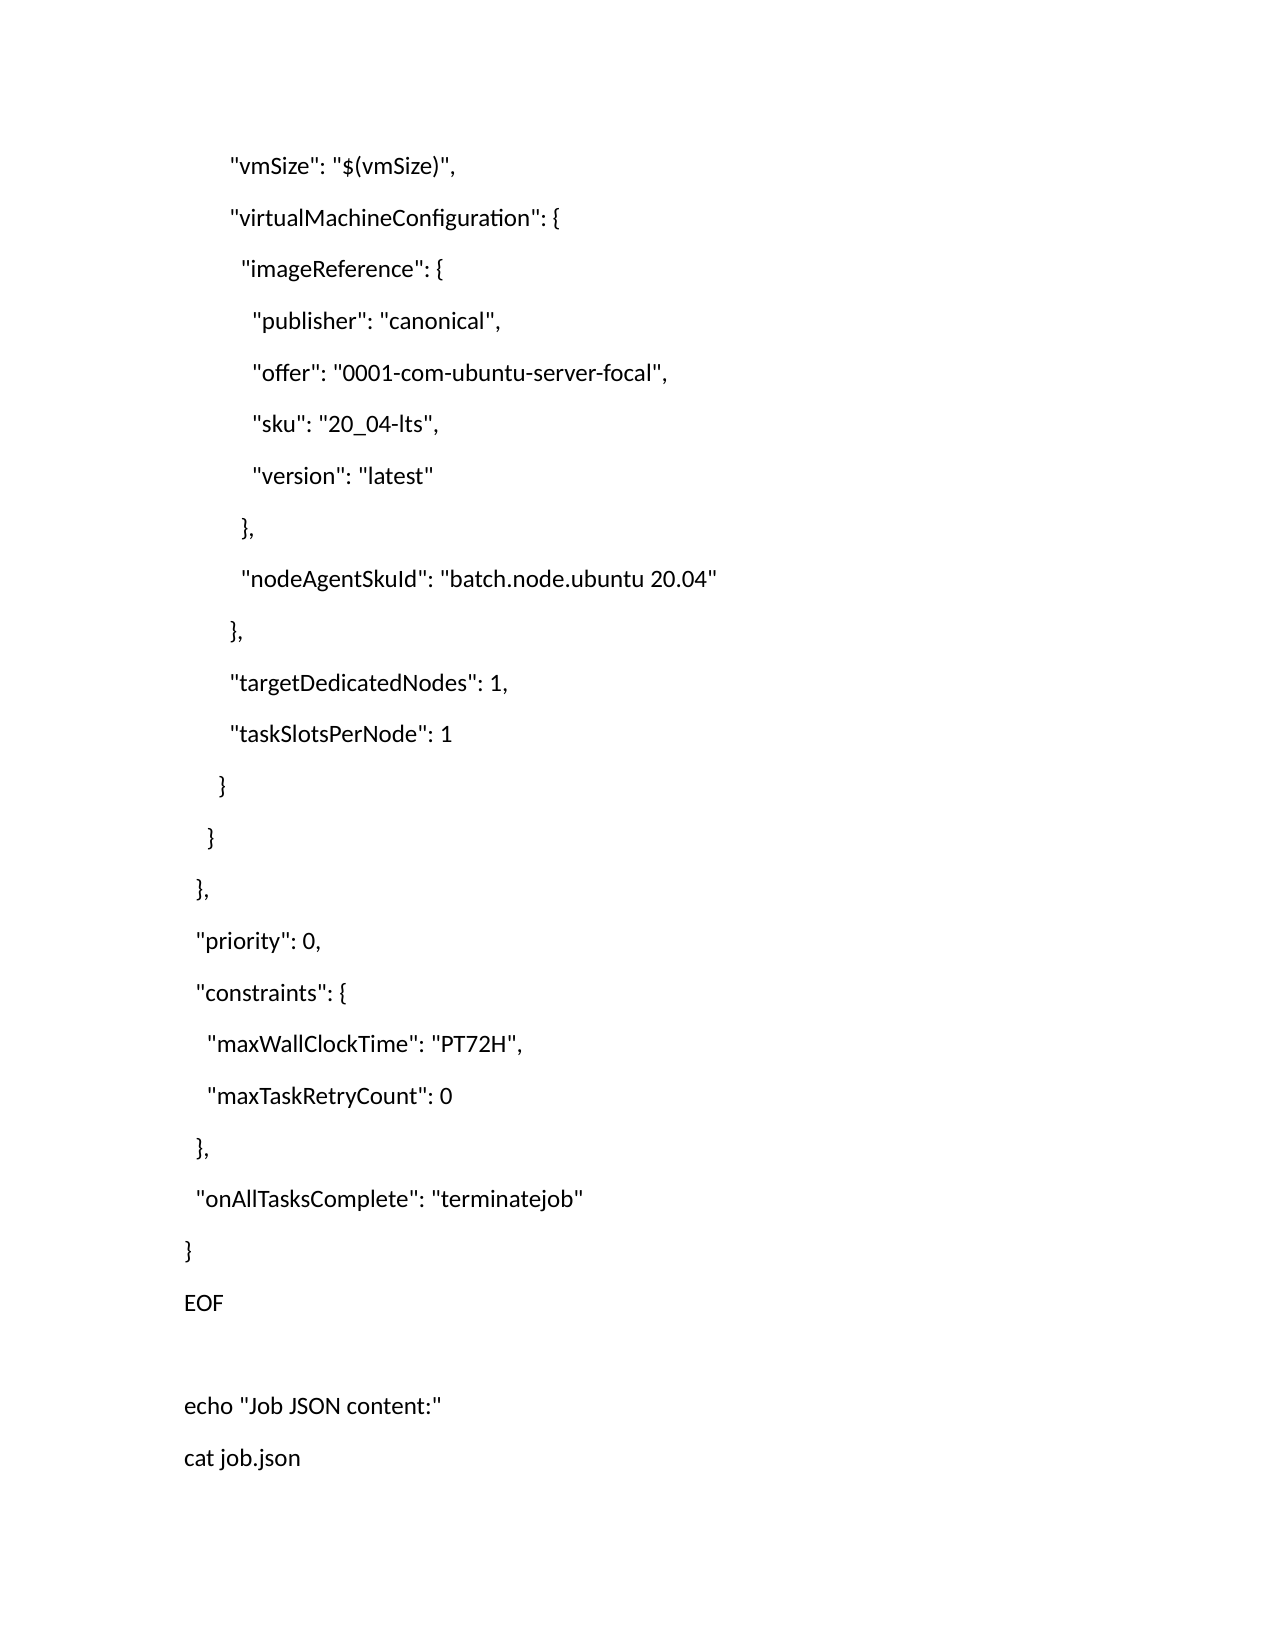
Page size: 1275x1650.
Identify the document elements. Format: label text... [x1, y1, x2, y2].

text "maxTaskRetryCount": 0 [150, 1080, 1125, 1111]
text } [150, 822, 1125, 852]
text "imageReference": { [150, 253, 1125, 284]
text cat job.json [150, 1442, 1125, 1472]
text "sku": "20_04-lts", [150, 408, 1125, 439]
text "vmSize": "$(vmSize)", [150, 150, 1125, 181]
text echo "Job JSON content:" [150, 1390, 1125, 1421]
text "version": "latest" [150, 460, 1125, 491]
text }, [150, 615, 1125, 646]
text "onAllTasksComplete": "terminatejob" [150, 1183, 1125, 1214]
text "taskSlotsPerNode": 1 [150, 718, 1125, 749]
text } [150, 1235, 1125, 1266]
text }, [150, 873, 1125, 904]
text }, [150, 512, 1125, 542]
text EOF [150, 1287, 1125, 1317]
text "offer": "0001-com-ubuntu-server-focal", [150, 357, 1125, 387]
text "virtualMachineConfiguration": { [150, 202, 1125, 232]
text }, [150, 1132, 1125, 1162]
text "publisher": "canonical", [150, 305, 1125, 336]
text "targetDedicatedNodes": 1, [150, 667, 1125, 697]
text "constraints": { [150, 977, 1125, 1007]
text "nodeAgentSkuId": "batch.node.ubuntu 20.04" [150, 563, 1125, 594]
text } [150, 770, 1125, 801]
text "maxWallClockTime": "PT72H", [150, 1028, 1125, 1059]
text "priority": 0, [150, 925, 1125, 956]
